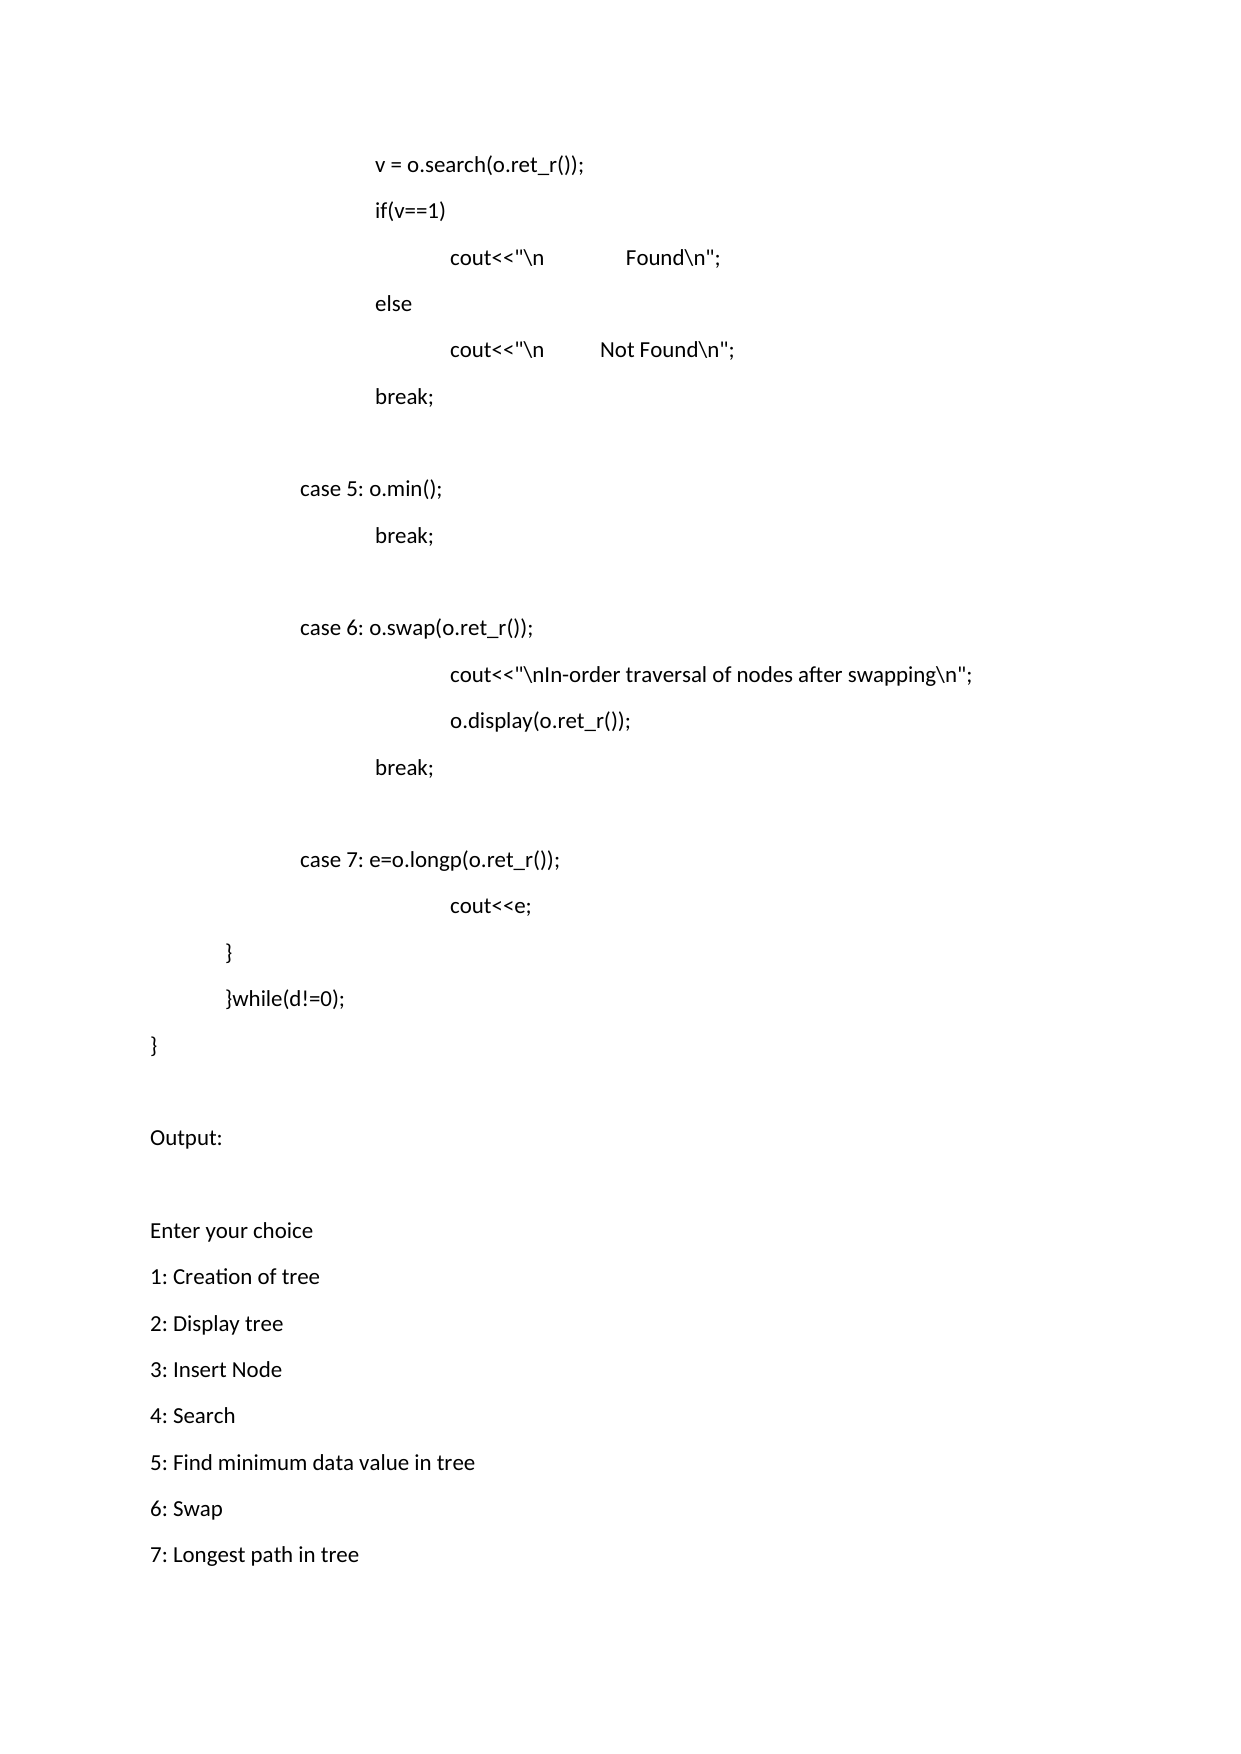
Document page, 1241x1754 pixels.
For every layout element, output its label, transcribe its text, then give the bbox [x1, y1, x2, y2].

text } [150, 938, 1090, 966]
text case 7: e=o.longp(o.ret_r()); [150, 845, 1090, 873]
text cout<<"\n Found\n"; [150, 243, 1090, 271]
text case 6: o.swap(o.ret_r()); [150, 613, 1090, 642]
text 6: Swap [150, 1494, 1090, 1522]
text 7: Longest path in tree [150, 1541, 1090, 1569]
text 2: Display tree [150, 1309, 1090, 1337]
text cout<<"\nIn-order traversal of nodes after swapping\n"; [150, 660, 1090, 688]
text cout<<e; [150, 892, 1090, 920]
text 4: Search [150, 1402, 1090, 1429]
text 3: Insert Node [150, 1355, 1090, 1383]
text else [150, 289, 1090, 317]
text 5: Find minimum data value in tree [150, 1448, 1090, 1476]
text v = o.search(o.ret_r()); [150, 150, 1090, 178]
text }while(d!=0); [150, 984, 1090, 1012]
text break; [150, 521, 1090, 549]
text break; [150, 753, 1090, 781]
text break; [150, 382, 1090, 410]
text o.display(o.ret_r()); [150, 706, 1090, 734]
text Enter your choice [150, 1216, 1090, 1244]
text } [150, 1031, 1090, 1059]
text 1: Creation of tree [150, 1262, 1090, 1291]
text Output: [150, 1123, 1090, 1151]
text if(v==1) [150, 196, 1090, 224]
text cout<<"\n Not Found\n"; [150, 335, 1090, 363]
text case 5: o.min(); [150, 474, 1090, 502]
